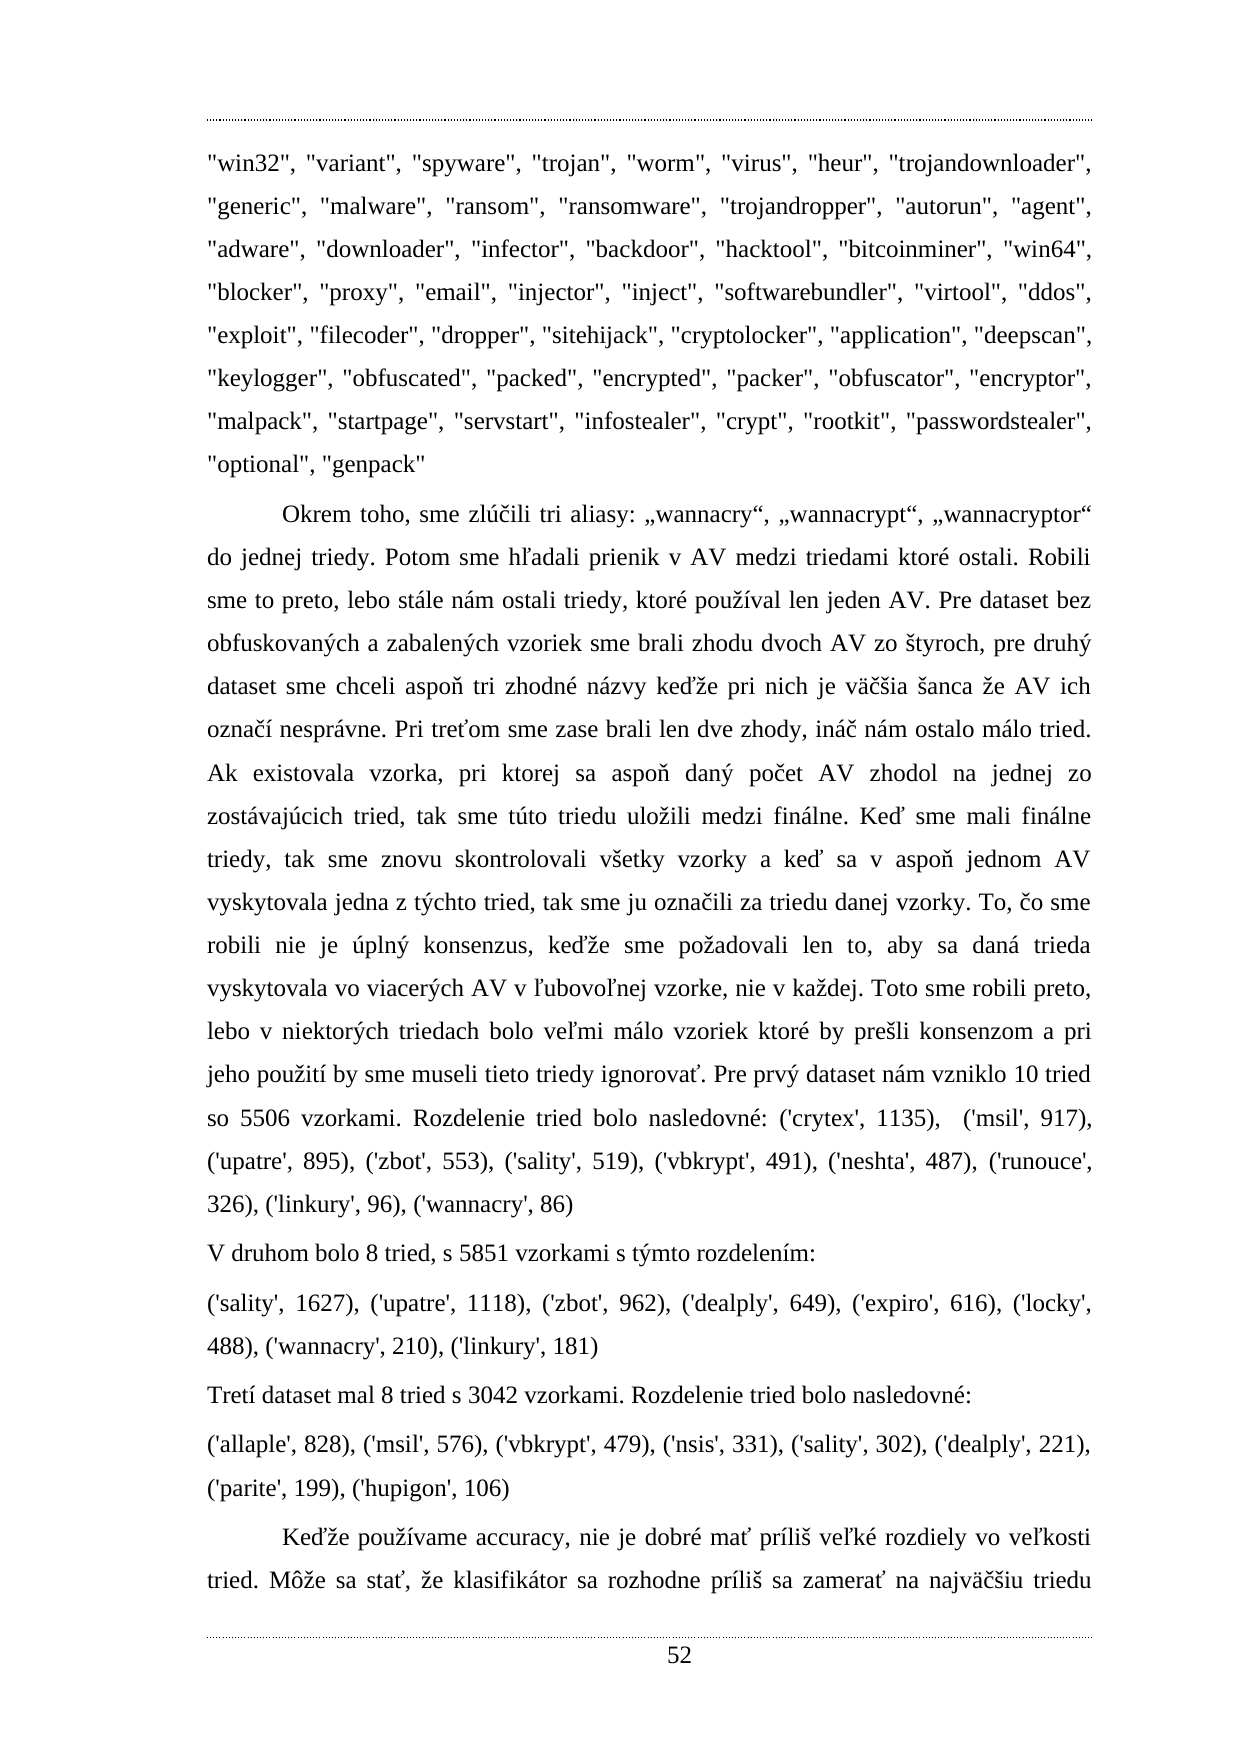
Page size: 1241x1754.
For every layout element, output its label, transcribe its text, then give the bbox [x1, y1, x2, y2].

text ('sality', 1627), ('upatre', 1118), ('zbot', 962), ('dealply', 649), ('expiro', 616), ('locky', 488), ('wannacry', 210), ('linkury', 181) [207, 1288, 1092, 1359]
text ('allaple', 828), ('msil', 576), ('vbkrypt', 479), ('nsis', 331), ('sality', 302), ('dealply', 221), ('parite', 199), ('hupigon', 106) [207, 1429, 1092, 1501]
text Okrem toho, sme zlúčili tri aliasy: „wannacry“, „wannacrypt“, „wannacryptor“ do jednej triedy. Potom sme hľadali prienik v AV medzi triedami ktoré ostali. Robili sme to preto, lebo stále nám ostali triedy, ktoré používal len jeden AV. Pre dataset bez obfuskovaných a zabalených vzoriek sme brali zhodu dvoch AV zo štyroch, pre druhý dataset sme chceli aspoň tri zhodné názvy keďže pri nich je väčšia šanca že AV ich označí nesprávne. Pri treťom sme zase brali len dve zhody, ináč nám ostalo málo tried. Ak existovala vzorka, pri ktorej sa aspoň daný počet AV zhodol na jednej zo zostávajúcich tried, tak sme túto triedu uložili medzi finálne. Keď sme mali finálne triedy, tak sme znovu skontrolovali všetky vzorky a keď sa v aspoň jednom AV vyskytovala jedna z týchto tried, tak sme ju označili za triedu danej vzorky. To, čo sme robili nie je úplný konsenzus, keďže sme požadovali len to, aby sa daná trieda vyskytovala vo viacerých AV v ľubovoľnej vzorke, nie v každej. Toto sme robili preto, lebo v niektorých triedach bolo veľmi málo vzoriek ktoré by prešli konsenzom a pri jeho použití by sme museli tieto triedy ignorovať. Pre prvý dataset nám vzniklo 10 tried so 5506 vzorkami. Rozdelenie tried bolo nasledovné: ('crytex', 1135), ('msil', 917), ('upatre', 895), ('zbot', 553), ('sality', 519), ('vbkrypt', 491), ('neshta', 487), ('runouce', 326), ('linkury', 96), ('wannacry', 86) [207, 499, 1092, 1218]
text Tretí dataset mal 8 tried s 3042 vzorkami. Rozdelenie tried bolo nasledovné: [207, 1380, 1092, 1409]
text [207, 1522, 1092, 1594]
text "win32", "variant", "spyware", "trojan", "worm", "virus", "heur", "trojandownloader", "generic", "malware", "ransom", "ransomware", "trojandropper", "autorun", "agent", "adware", "downloader", "infector", "backdoor", "hacktool", "bitcoinminer", "win64", "blocker", "proxy", "email", "injector", "inject", "softwarebundler", "virtool", "ddos", "exploit", "filecoder", "dropper", "sitehijack", "cryptolocker", "application", "deepscan", "keylogger", "obfuscated", "packed", "encrypted", "packer", "obfuscator", "encryptor", "malpack", "startpage", "servstart", "infostealer", "crypt", "rootkit", "passwordstealer", "optional", "genpack" [207, 148, 1092, 478]
text V druhom bolo 8 tried, s 5851 vzorkami s týmto rozdelením: [207, 1238, 1092, 1267]
